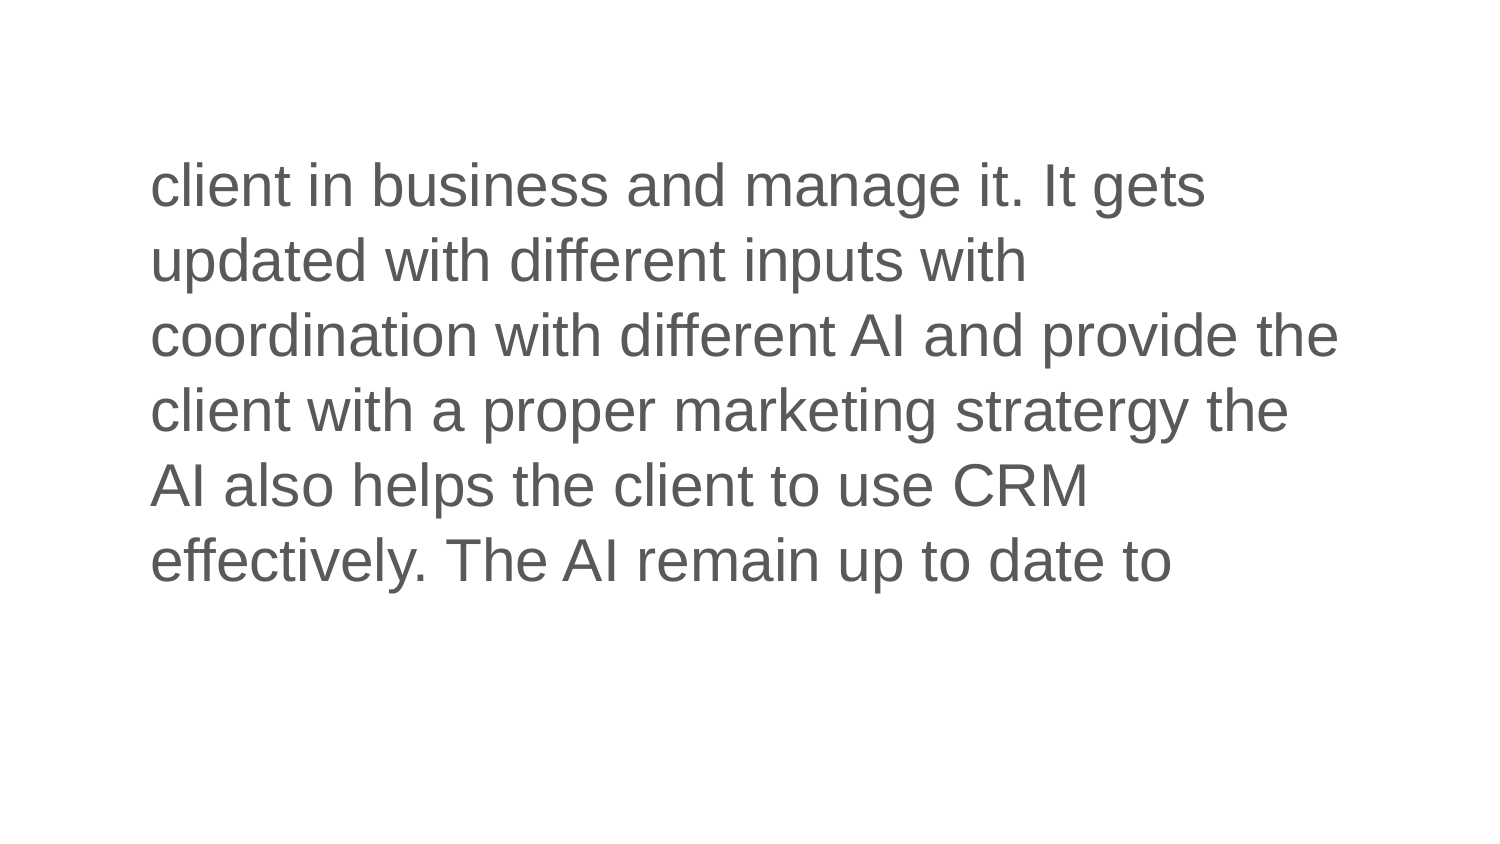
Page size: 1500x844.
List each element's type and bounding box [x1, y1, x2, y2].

text [150, 150, 1350, 594]
